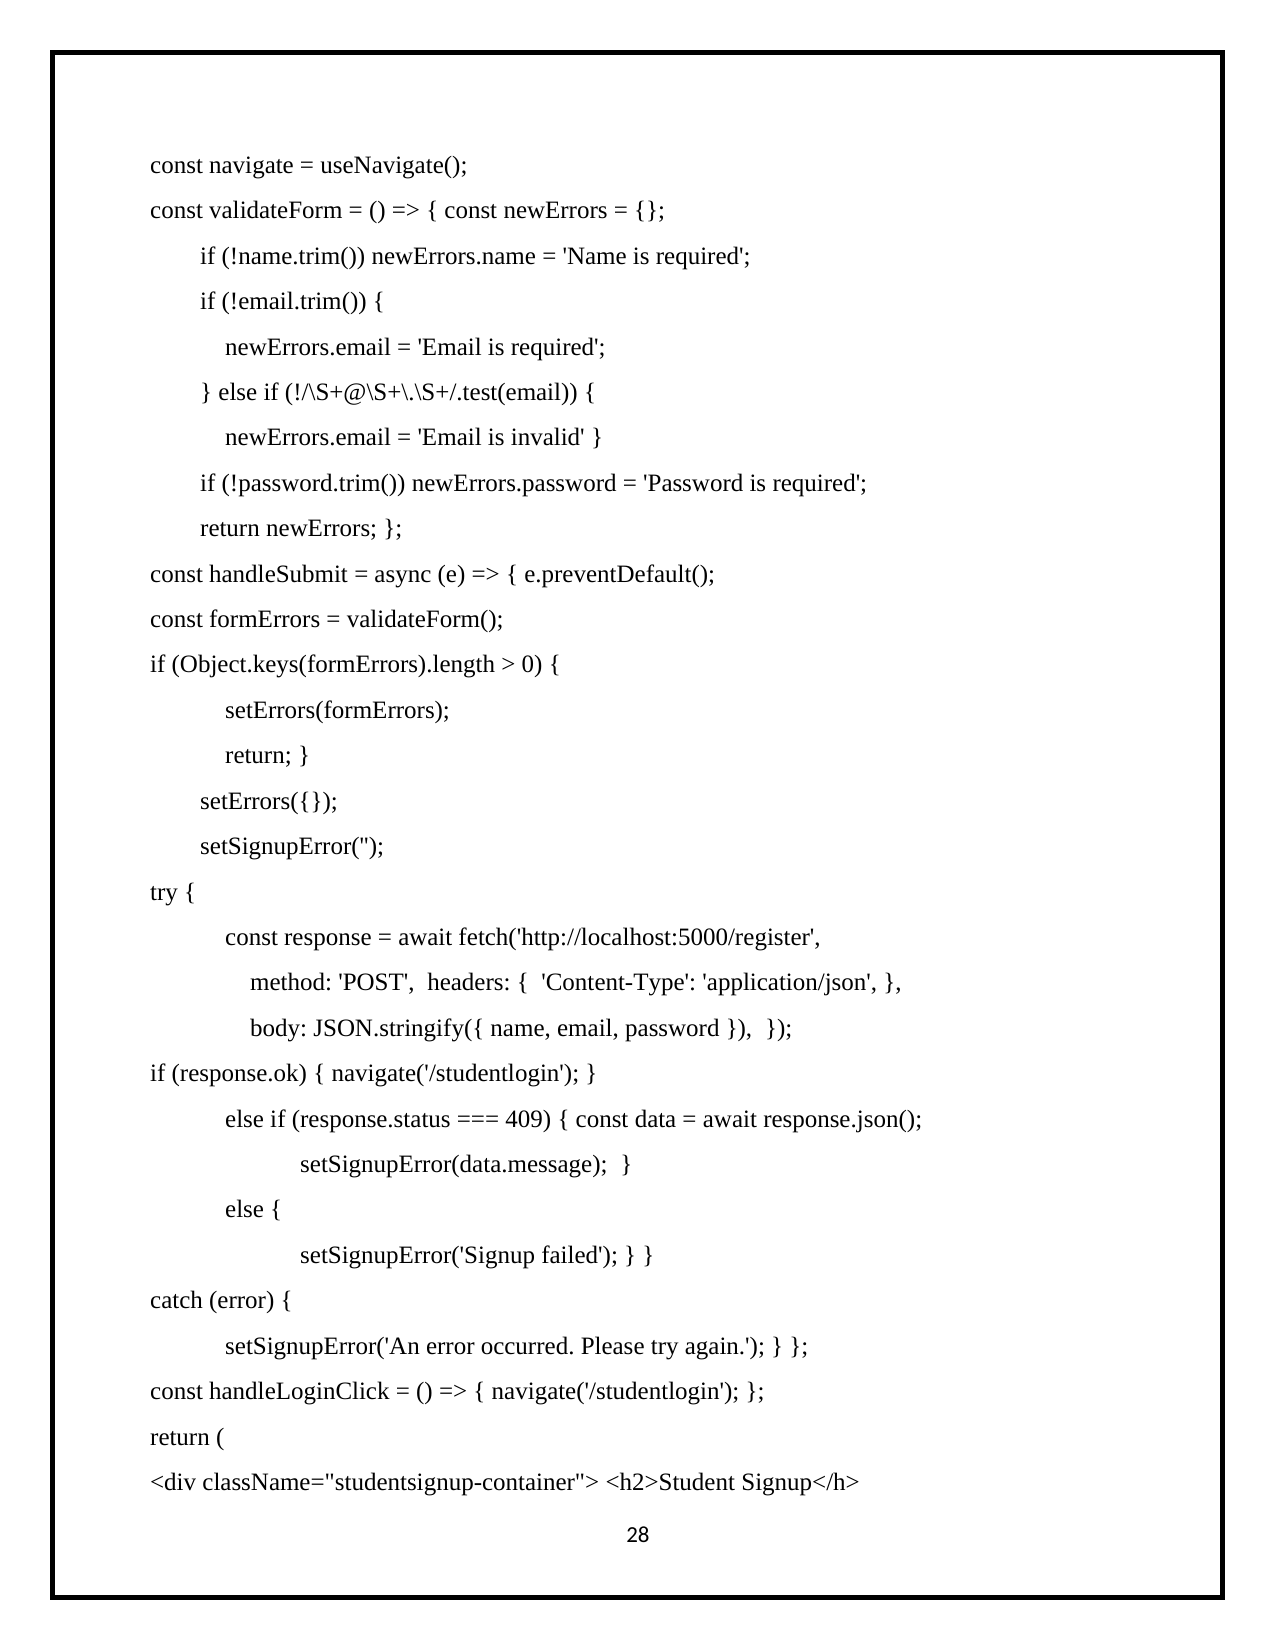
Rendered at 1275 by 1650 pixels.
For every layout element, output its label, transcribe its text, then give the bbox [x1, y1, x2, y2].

text newErrors.email = 'Email is required'; [150, 332, 1125, 360]
text const formErrors = validateForm(); [150, 604, 1125, 633]
text const handleLoginClick = () => { navigate('/studentlogin'); }; [150, 1376, 1125, 1405]
text if (!email.trim()) { [150, 286, 1125, 315]
text setSignupError(''); [150, 831, 1125, 860]
text body: JSON.stringify({ name, email, password }), }); [150, 1013, 1125, 1042]
text method: 'POST', headers: { 'Content-Type': 'application/json', }, [150, 967, 1125, 996]
text return newErrors; }; [150, 513, 1125, 542]
text const handleSubmit = async (e) => { e.preventDefault(); [150, 559, 1125, 587]
text <div className="studentsignup-container"> <h2>Student Signup</h> [150, 1467, 1125, 1496]
text } else if (!/\S+@\S+\.\S+/.test(email)) { [150, 377, 1125, 406]
text try { [150, 877, 1125, 905]
text setErrors({}); [150, 786, 1125, 814]
text return ( [150, 1422, 1125, 1450]
text return; } [150, 740, 1125, 769]
text const navigate = useNavigate(); [150, 150, 1125, 179]
text if (!password.trim()) newErrors.password = 'Password is required'; [150, 468, 1125, 497]
text const response = await fetch('http://localhost:5000/register', [150, 922, 1125, 951]
text else if (response.status === 409) { const data = await response.json(); [150, 1104, 1125, 1132]
text newErrors.email = 'Email is invalid' } [150, 422, 1125, 451]
text if (!name.trim()) newErrors.name = 'Name is required'; [150, 241, 1125, 269]
text if (response.ok) { navigate('/studentlogin'); } [150, 1058, 1125, 1087]
text const validateForm = () => { const newErrors = {}; [150, 195, 1125, 224]
text setSignupError(data.message); } [150, 1149, 1125, 1178]
text setSignupError('Signup failed'); } } [150, 1240, 1125, 1269]
text else { [150, 1194, 1125, 1223]
text if (Object.keys(formErrors).length > 0) { [150, 649, 1125, 678]
text catch (error) { [150, 1285, 1125, 1314]
text setErrors(formErrors); [150, 695, 1125, 724]
text setSignupError('An error occurred. Please try again.'); } }; [150, 1331, 1125, 1359]
